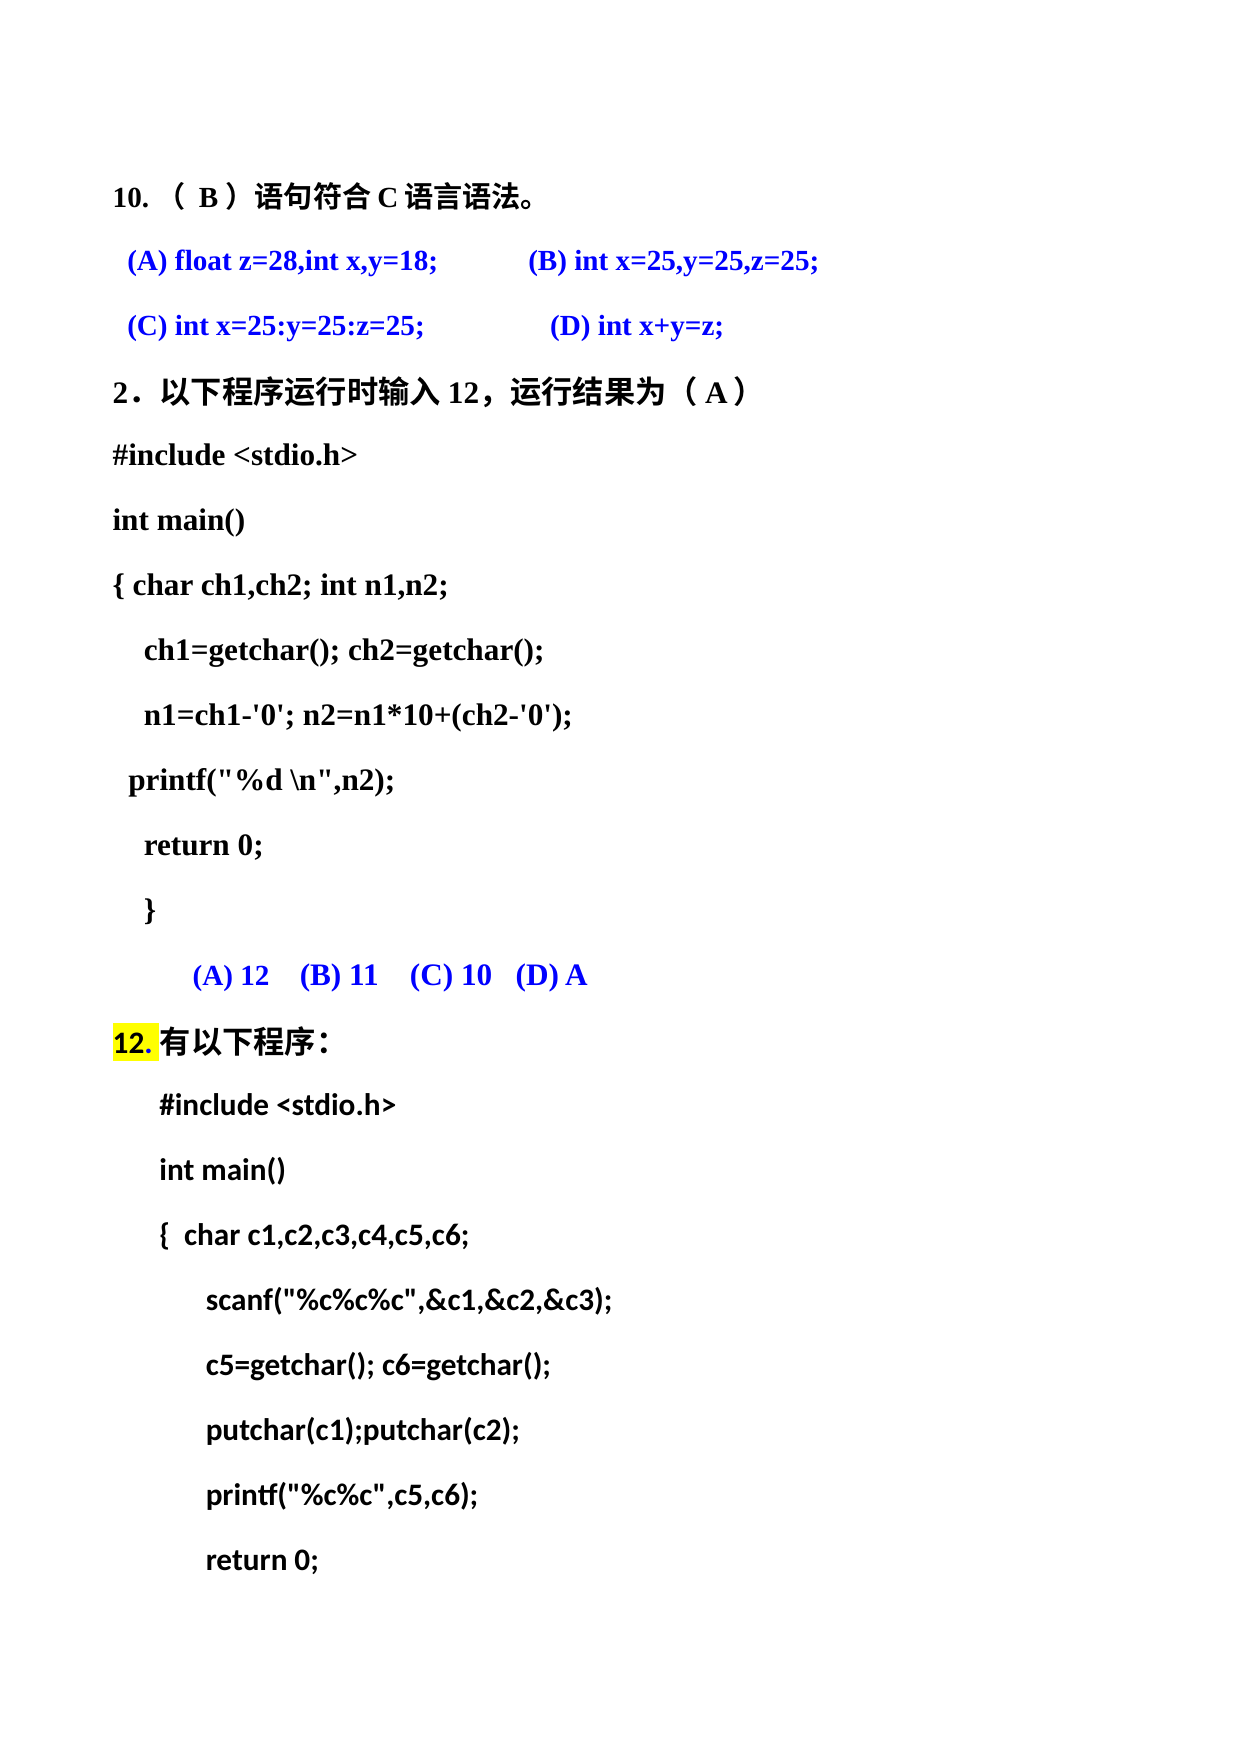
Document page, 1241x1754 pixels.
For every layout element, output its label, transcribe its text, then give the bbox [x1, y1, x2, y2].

text (A) 12 (B) 11 (C) 10 (D) A [112, 942, 1144, 1007]
text c5=getchar(); c6=getchar(); [159, 1332, 1144, 1397]
text int main() [112, 487, 1144, 552]
text printf("%c%c",c5,c6); [159, 1462, 1144, 1527]
text scanf("%c%c%c",&c1,&c2,&c3); [159, 1267, 1144, 1332]
text return 0; [112, 812, 1144, 877]
text printf("%d \n",n2); [112, 747, 1144, 812]
text (C) int x=25:y=25:z=25; (D) int x+y=z; [112, 292, 1144, 357]
text { char c1,c2,c3,c4,c5,c6; [159, 1202, 1144, 1267]
text } [112, 877, 1144, 942]
text 10. （ B ）语句符合C语言语法。 [112, 162, 1144, 227]
text (A) float z=28,int x,y=18; (B) int x=25,y=25,z=25; [112, 227, 1144, 292]
text 12. 有以下程序： [112, 1007, 1144, 1072]
text n1=ch1-'0'; n2=n1*10+(ch2-'0'); [112, 682, 1144, 747]
text #include <stdio.h> [112, 422, 1144, 487]
text putchar(c1);putchar(c2); [159, 1397, 1144, 1462]
text #include <stdio.h> [159, 1072, 1144, 1137]
text return 0; [159, 1527, 1144, 1592]
text ch1=getchar(); ch2=getchar(); [112, 617, 1144, 682]
text { char ch1,ch2; int n1,n2; [112, 552, 1144, 617]
text int main() [159, 1137, 1144, 1202]
text 2．以下程序运行时输入 12，运行结果为（ A ） [112, 357, 1144, 422]
